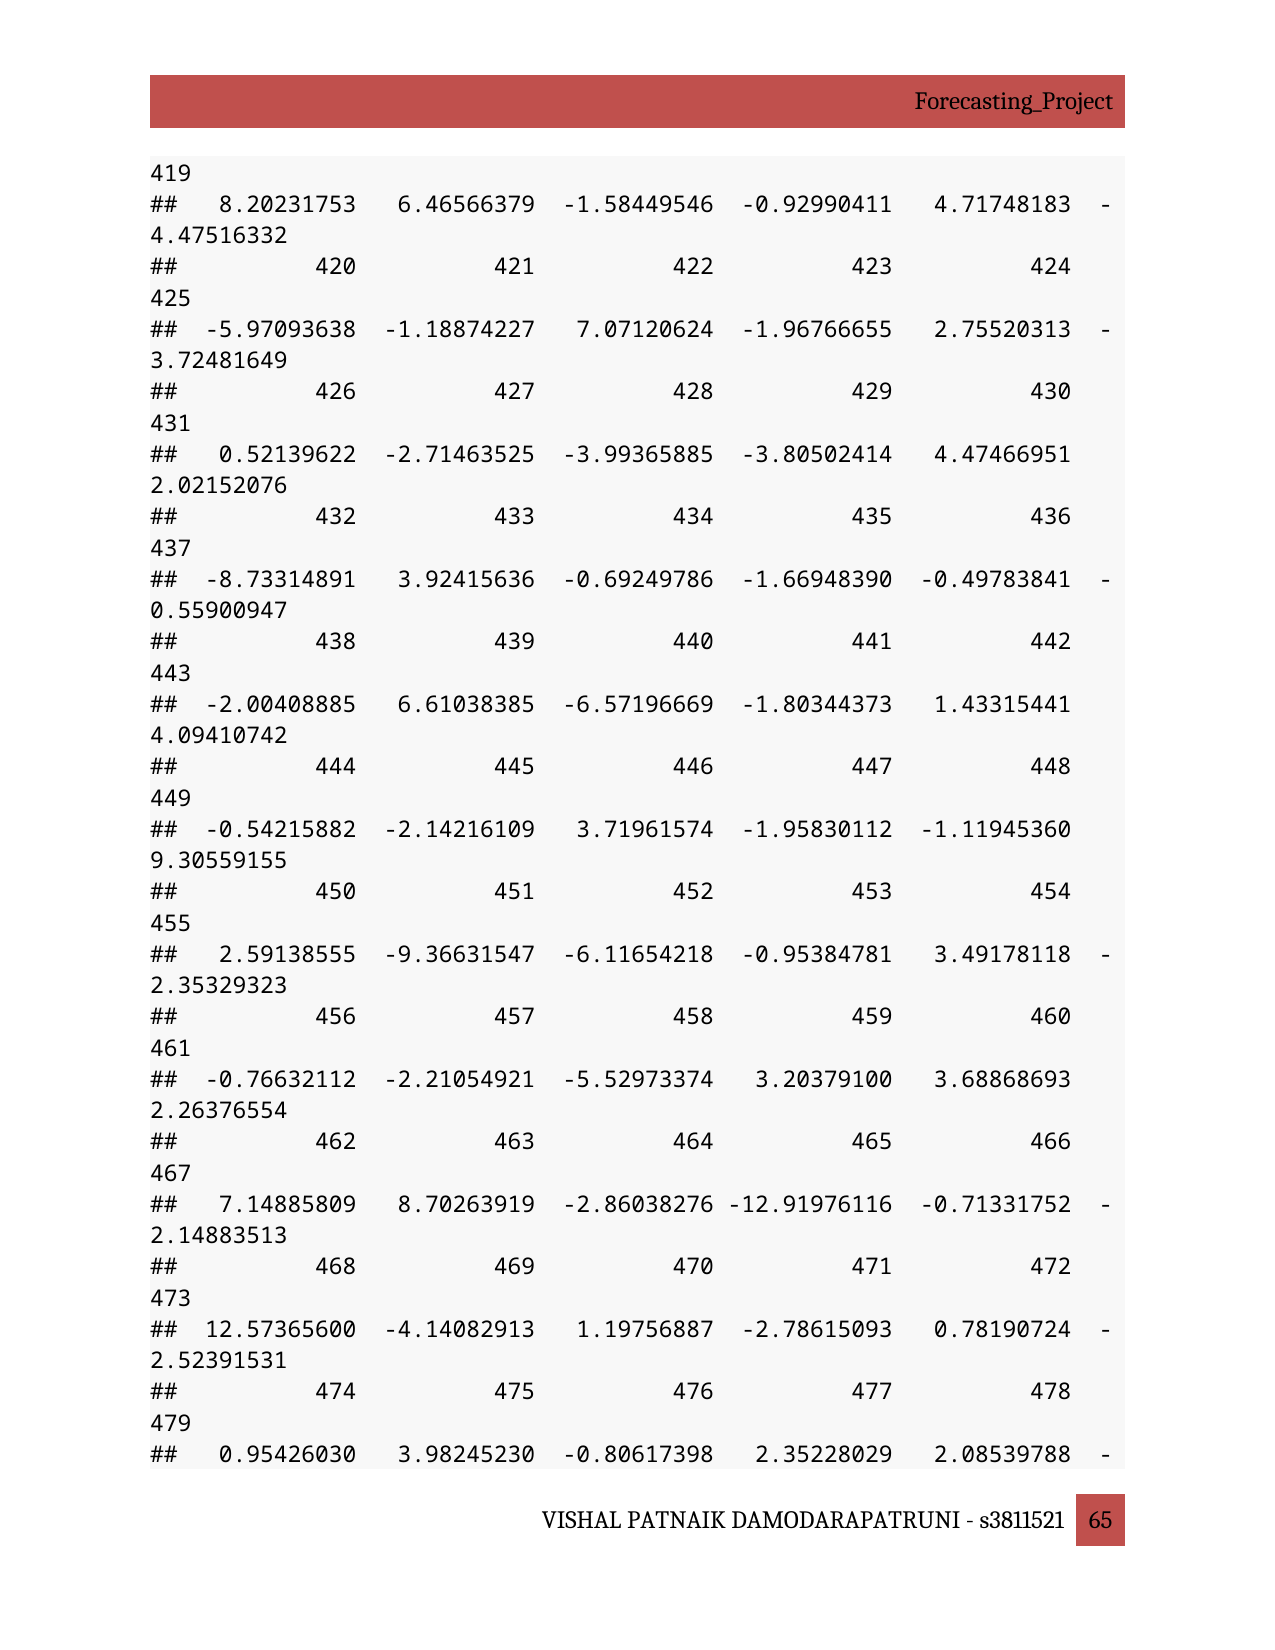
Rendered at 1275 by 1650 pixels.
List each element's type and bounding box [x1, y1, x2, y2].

text [150, 156, 1125, 1469]
